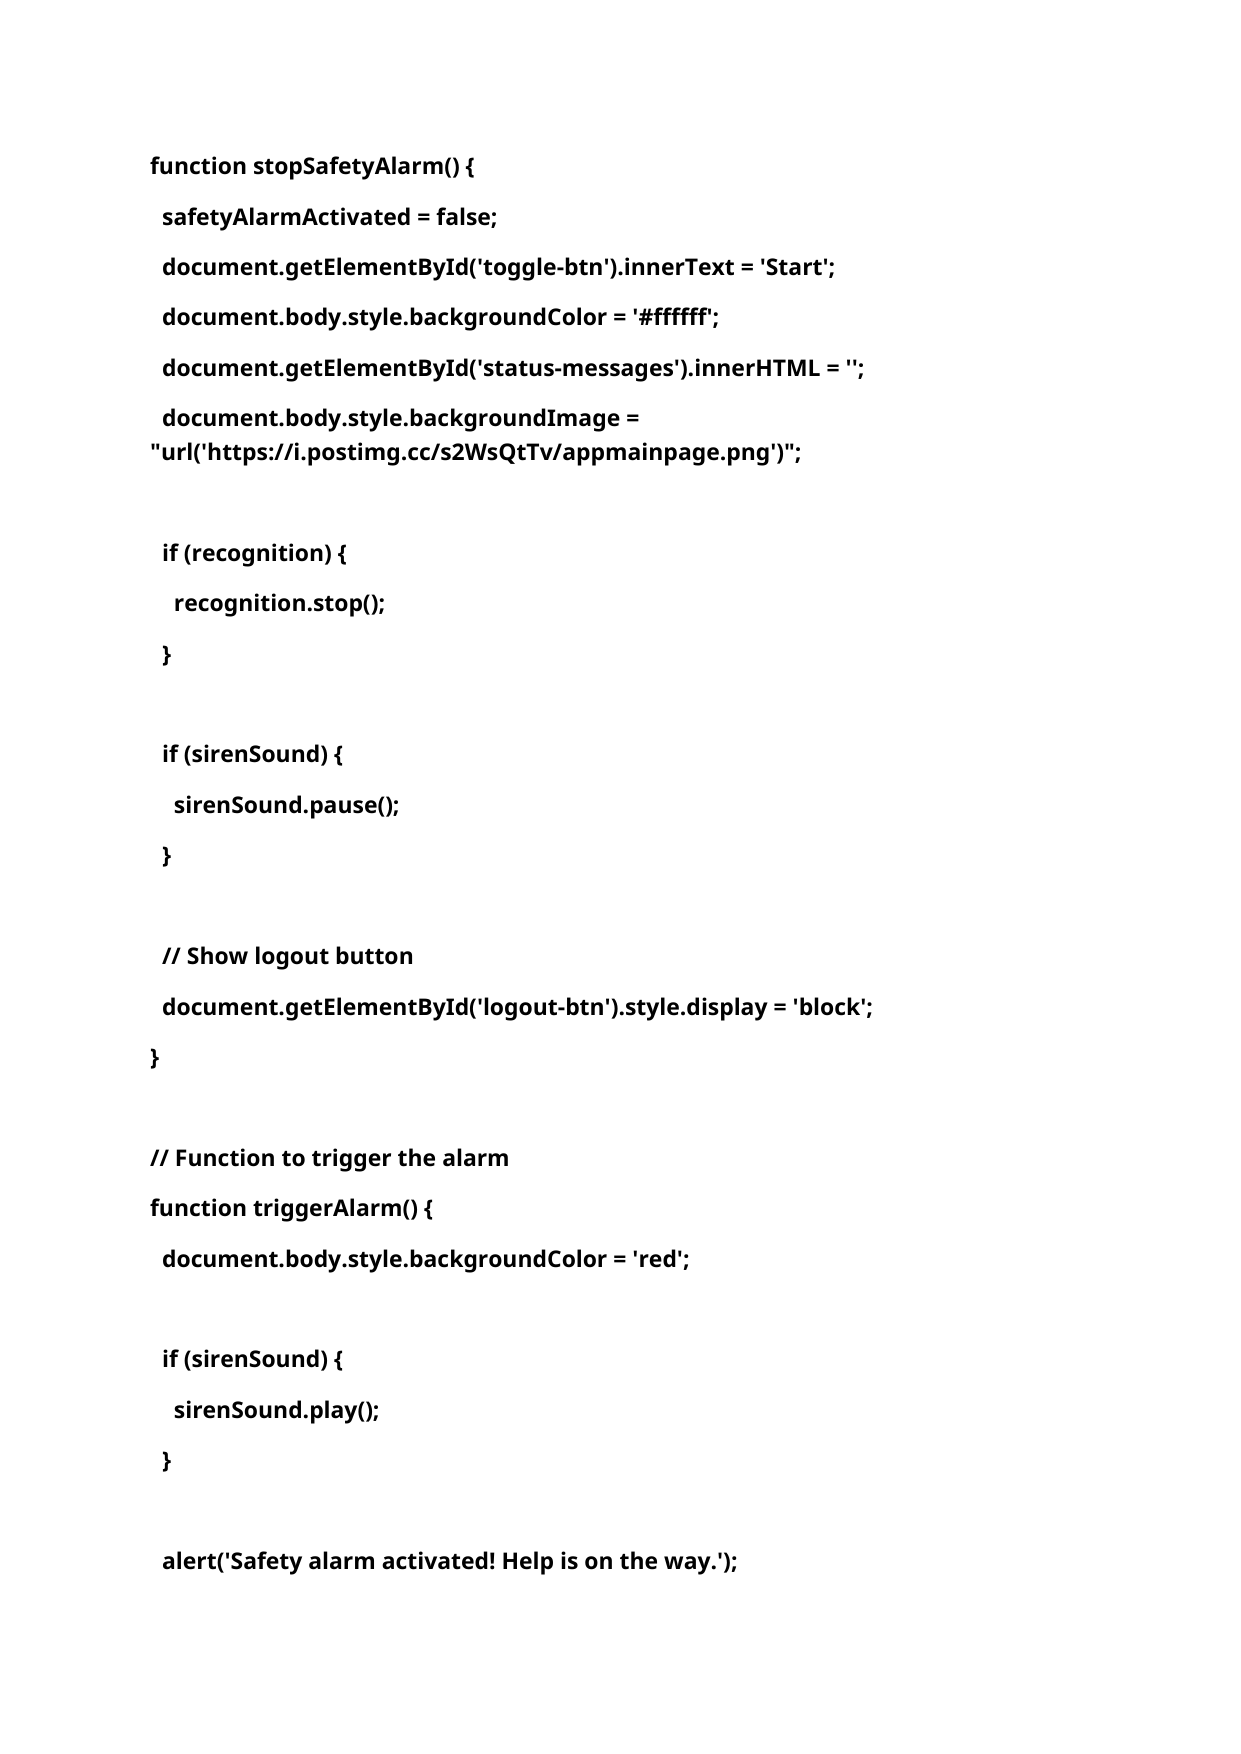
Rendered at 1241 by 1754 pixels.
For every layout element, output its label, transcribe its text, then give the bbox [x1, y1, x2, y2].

text } [150, 839, 1090, 870]
text document.getElementById('toggle-btn').innerText = 'Start'; [150, 251, 1090, 282]
text // Show logout button [150, 940, 1090, 971]
text safetyAlarmActivated = false; [150, 200, 1090, 232]
text document.body.style.backgroundImage = "url('https://i.postimg.cc/s2WsQtTv/appmainpage.png')"; [150, 402, 1090, 467]
text } [150, 637, 1090, 669]
text if (sirenSound) { [150, 738, 1090, 769]
text // Function to trigger the alarm [150, 1142, 1090, 1173]
text alert('Safety alarm activated! Help is on the way.'); [150, 1545, 1090, 1576]
text } [150, 1444, 1090, 1475]
text document.getElementById('logout-btn').style.display = 'block'; [150, 990, 1090, 1022]
text document.getElementById('status-messages').innerHTML = ''; [150, 352, 1090, 383]
text document.body.style.backgroundColor = 'red'; [150, 1242, 1090, 1274]
text function triggerAlarm() { [150, 1192, 1090, 1223]
text sirenSound.play(); [150, 1394, 1090, 1425]
text } [150, 1041, 1090, 1072]
text if (recognition) { [150, 537, 1090, 568]
text document.body.style.backgroundColor = '#ffffff'; [150, 301, 1090, 332]
text function stopSafetyAlarm() { [150, 150, 1090, 181]
text if (sirenSound) { [150, 1343, 1090, 1374]
text sirenSound.pause(); [150, 789, 1090, 820]
text recognition.stop(); [150, 587, 1090, 618]
